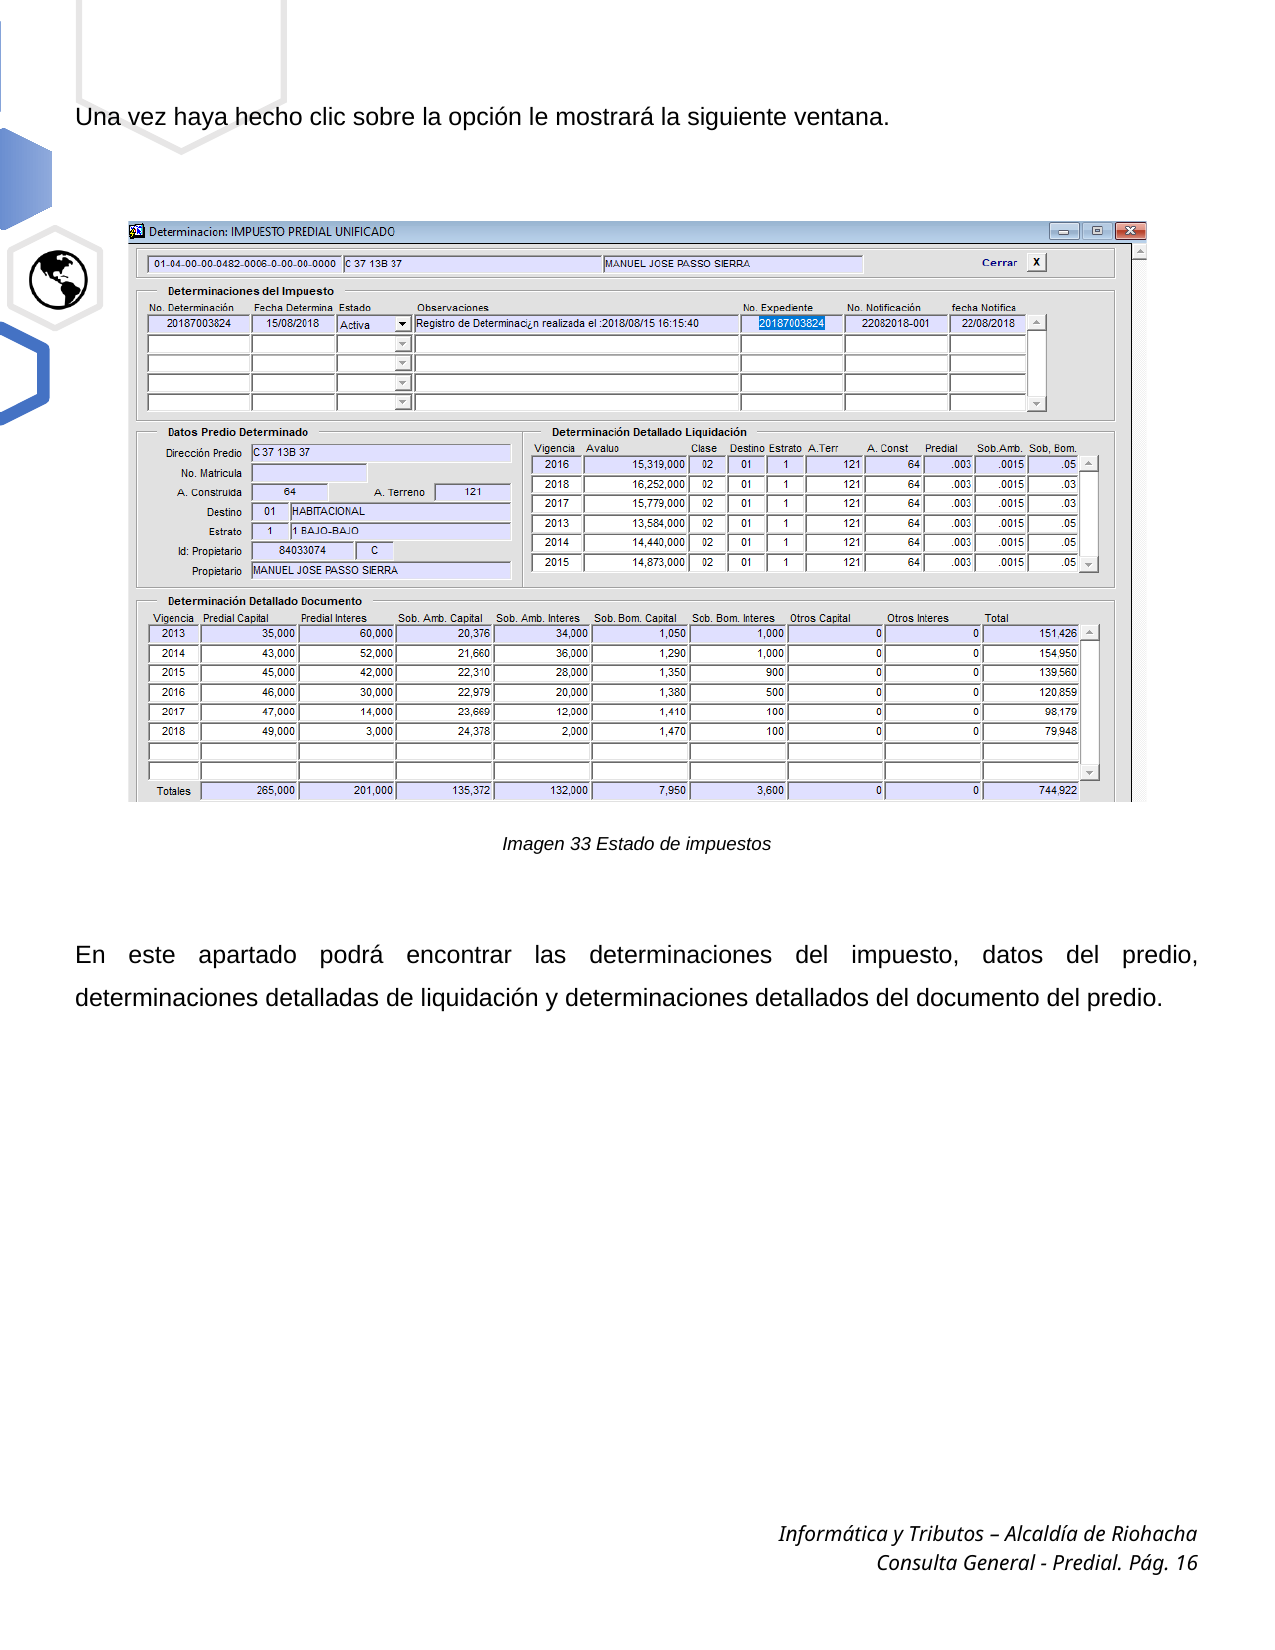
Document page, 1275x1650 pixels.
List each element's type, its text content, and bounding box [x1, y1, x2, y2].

text En este apartado podrá encontrar las determinaciones del impuesto, datos del predio, determinaciones detalladas de liquidación y determinaciones detallados del documento del predio. [75, 940, 1200, 1012]
text Imagen 33 Estado de impuestos [75, 833, 1200, 854]
picture [21, 242, 95, 317]
text Una vez haya hecho clic sobre la opción le mostrará la siguiente ventana. [75, 102, 1200, 131]
picture [128, 221, 1147, 802]
